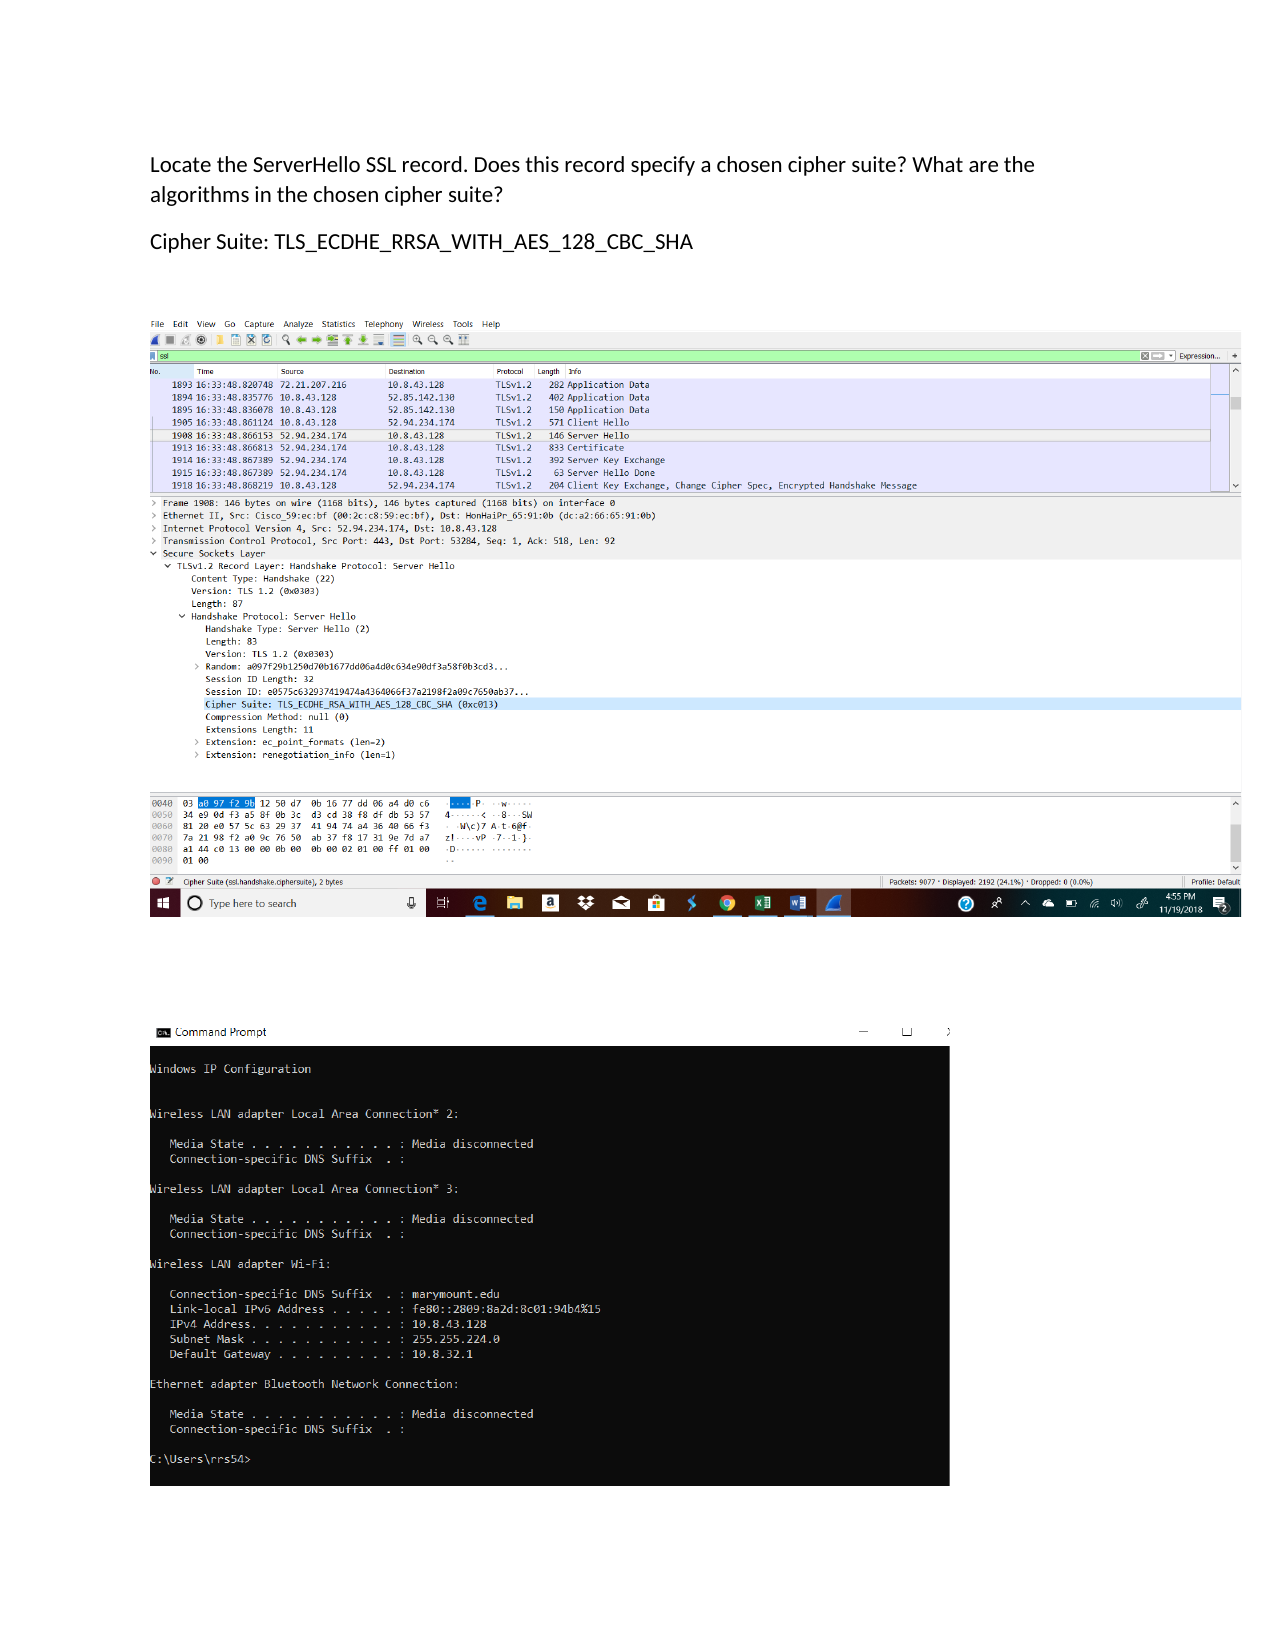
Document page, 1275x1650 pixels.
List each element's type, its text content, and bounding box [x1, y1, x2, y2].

picture [150, 320, 1242, 917]
text Locate the ServerHello SSL record. Does this record specify a chosen cipher suite? What are the algorithms in the chosen cipher suite? [150, 150, 1125, 208]
picture [150, 1028, 950, 1486]
text Cipher Suite: TLS_ECDHE_RRSA_WITH_AES_128_CBC_SHA [150, 227, 1125, 255]
